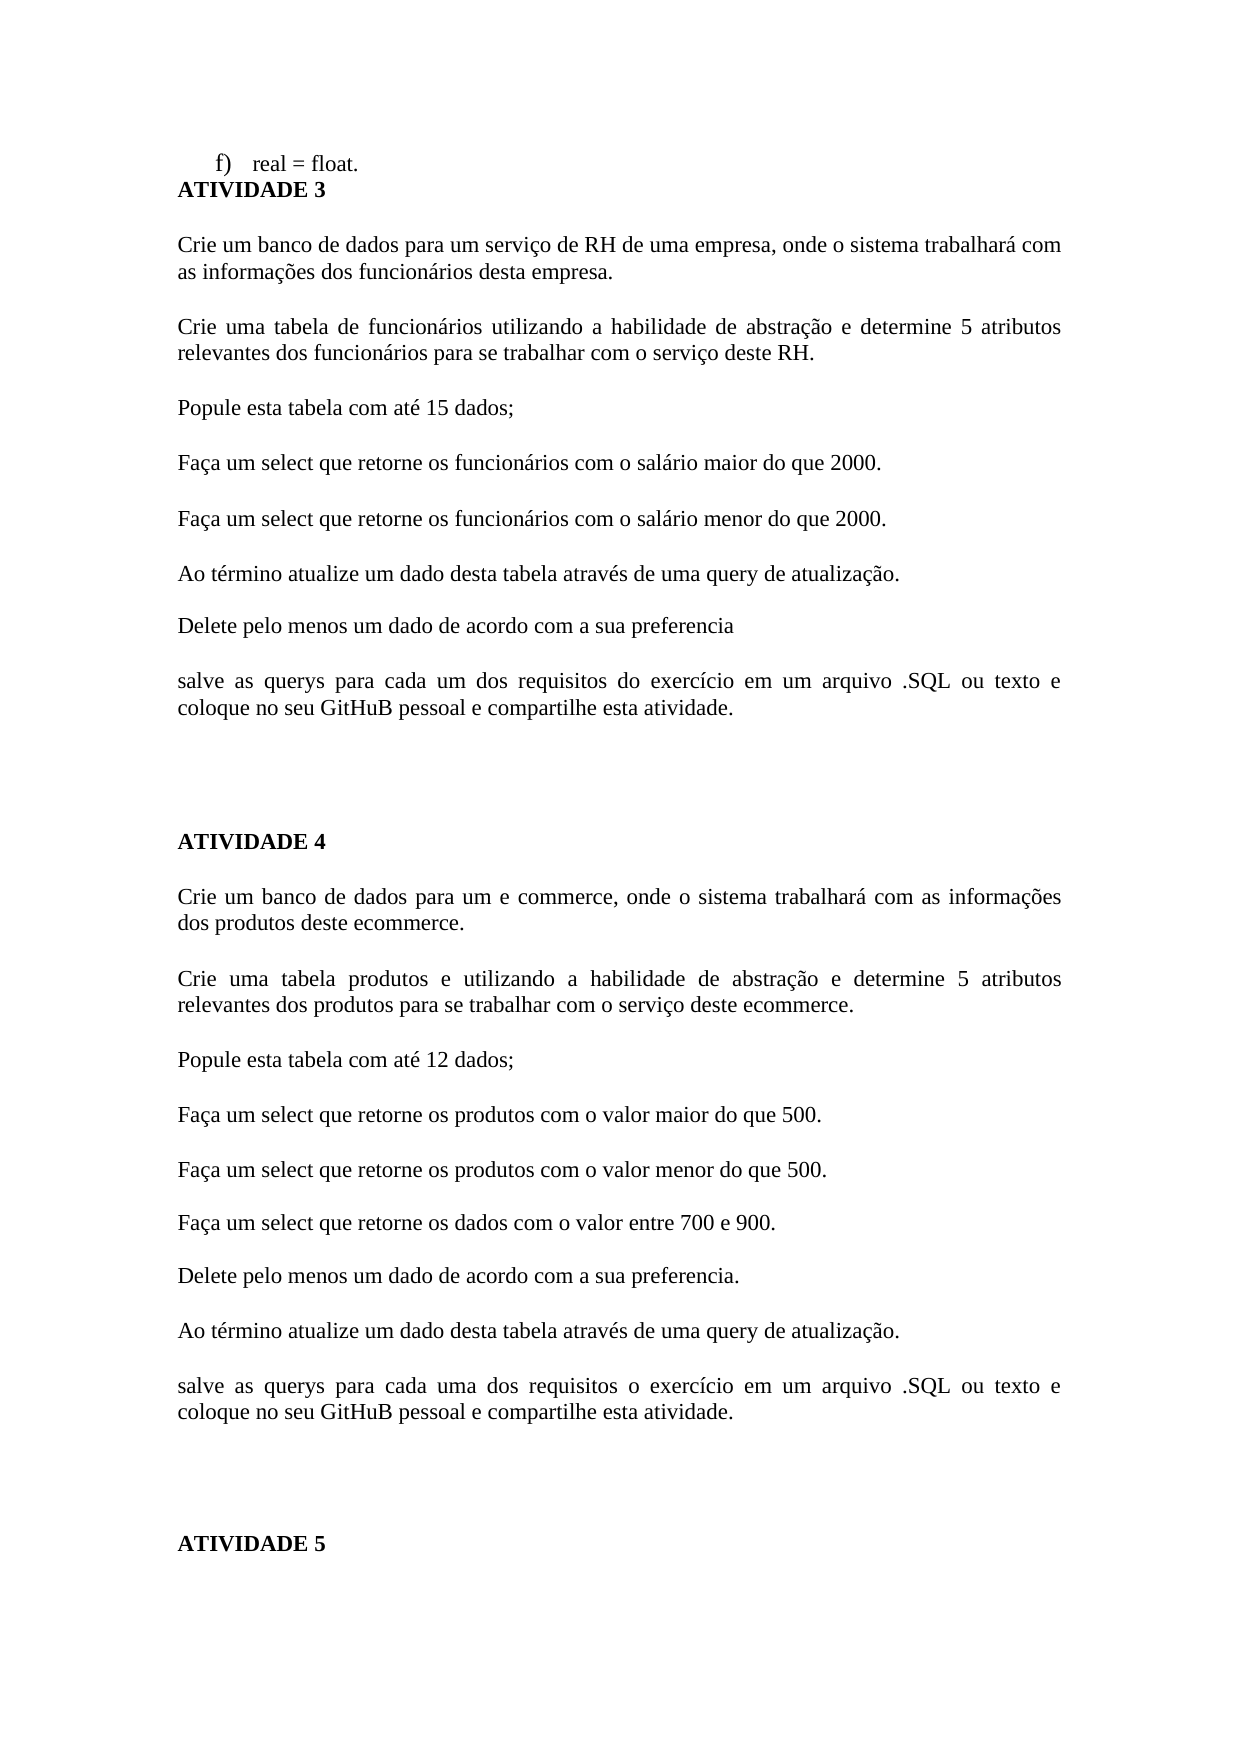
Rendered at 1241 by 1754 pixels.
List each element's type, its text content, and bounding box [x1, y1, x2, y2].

text salve as querys para cada um dos requisitos do exercício em um arquivo .SQL ou texto e coloque no seu GitHuB pessoal e compartilhe esta atividade. [177, 667, 1063, 720]
text ATIVIDADE 4 [177, 828, 1063, 854]
text Crie um banco de dados para um serviço de RH de uma empresa, onde o sistema trabalhará com as informações dos funcionários desta empresa. [177, 231, 1063, 284]
text Crie um banco de dados para um e commerce, onde o sistema trabalhará com as informações dos produtos deste ecommerce. [177, 883, 1063, 936]
list real = float. [215, 148, 1063, 176]
text Delete pelo menos um dado de acordo com a sua preferencia [177, 612, 1063, 639]
text Ao término atualize um dado desta tabela através de uma query de atualização. [177, 1317, 1063, 1343]
text salve as querys para cada uma dos requisitos o exercício em um arquivo .SQL ou texto e coloque no seu GitHuB pessoal e compartilhe esta atividade. [177, 1372, 1063, 1424]
text Popule esta tabela com até 12 dados; [177, 1046, 1063, 1072]
text Ao término atualize um dado desta tabela através de uma query de atualização. [177, 560, 1063, 586]
text ATIVIDADE 5 [177, 1530, 1063, 1556]
text Crie uma tabela produtos e utilizando a habilidade de abstração e determine 5 atributos relevantes dos produtos para se trabalhar com o serviço deste ecommerce. [177, 964, 1063, 1017]
text Faça um select que retorne os produtos com o valor menor do que 500. [177, 1156, 1063, 1183]
text ATIVIDADE 3 [177, 176, 1063, 203]
text Popule esta tabela com até 15 dados; [177, 394, 1063, 421]
text Crie uma tabela de funcionários utilizando a habilidade de abstração e determine 5 atributos relevantes dos funcionários para se trabalhar com o serviço deste RH. [177, 313, 1063, 366]
text Faça um select que retorne os dados com o valor entre 700 e 900. [177, 1209, 1063, 1235]
text Faça um select que retorne os funcionários com o salário maior do que 2000. [177, 449, 1063, 476]
text Delete pelo menos um dado de acordo com a sua preferencia. [177, 1262, 1063, 1288]
text Faça um select que retorne os funcionários com o salário menor do que 2000. [177, 504, 1063, 531]
text Faça um select que retorne os produtos com o valor maior do que 500. [177, 1101, 1063, 1127]
